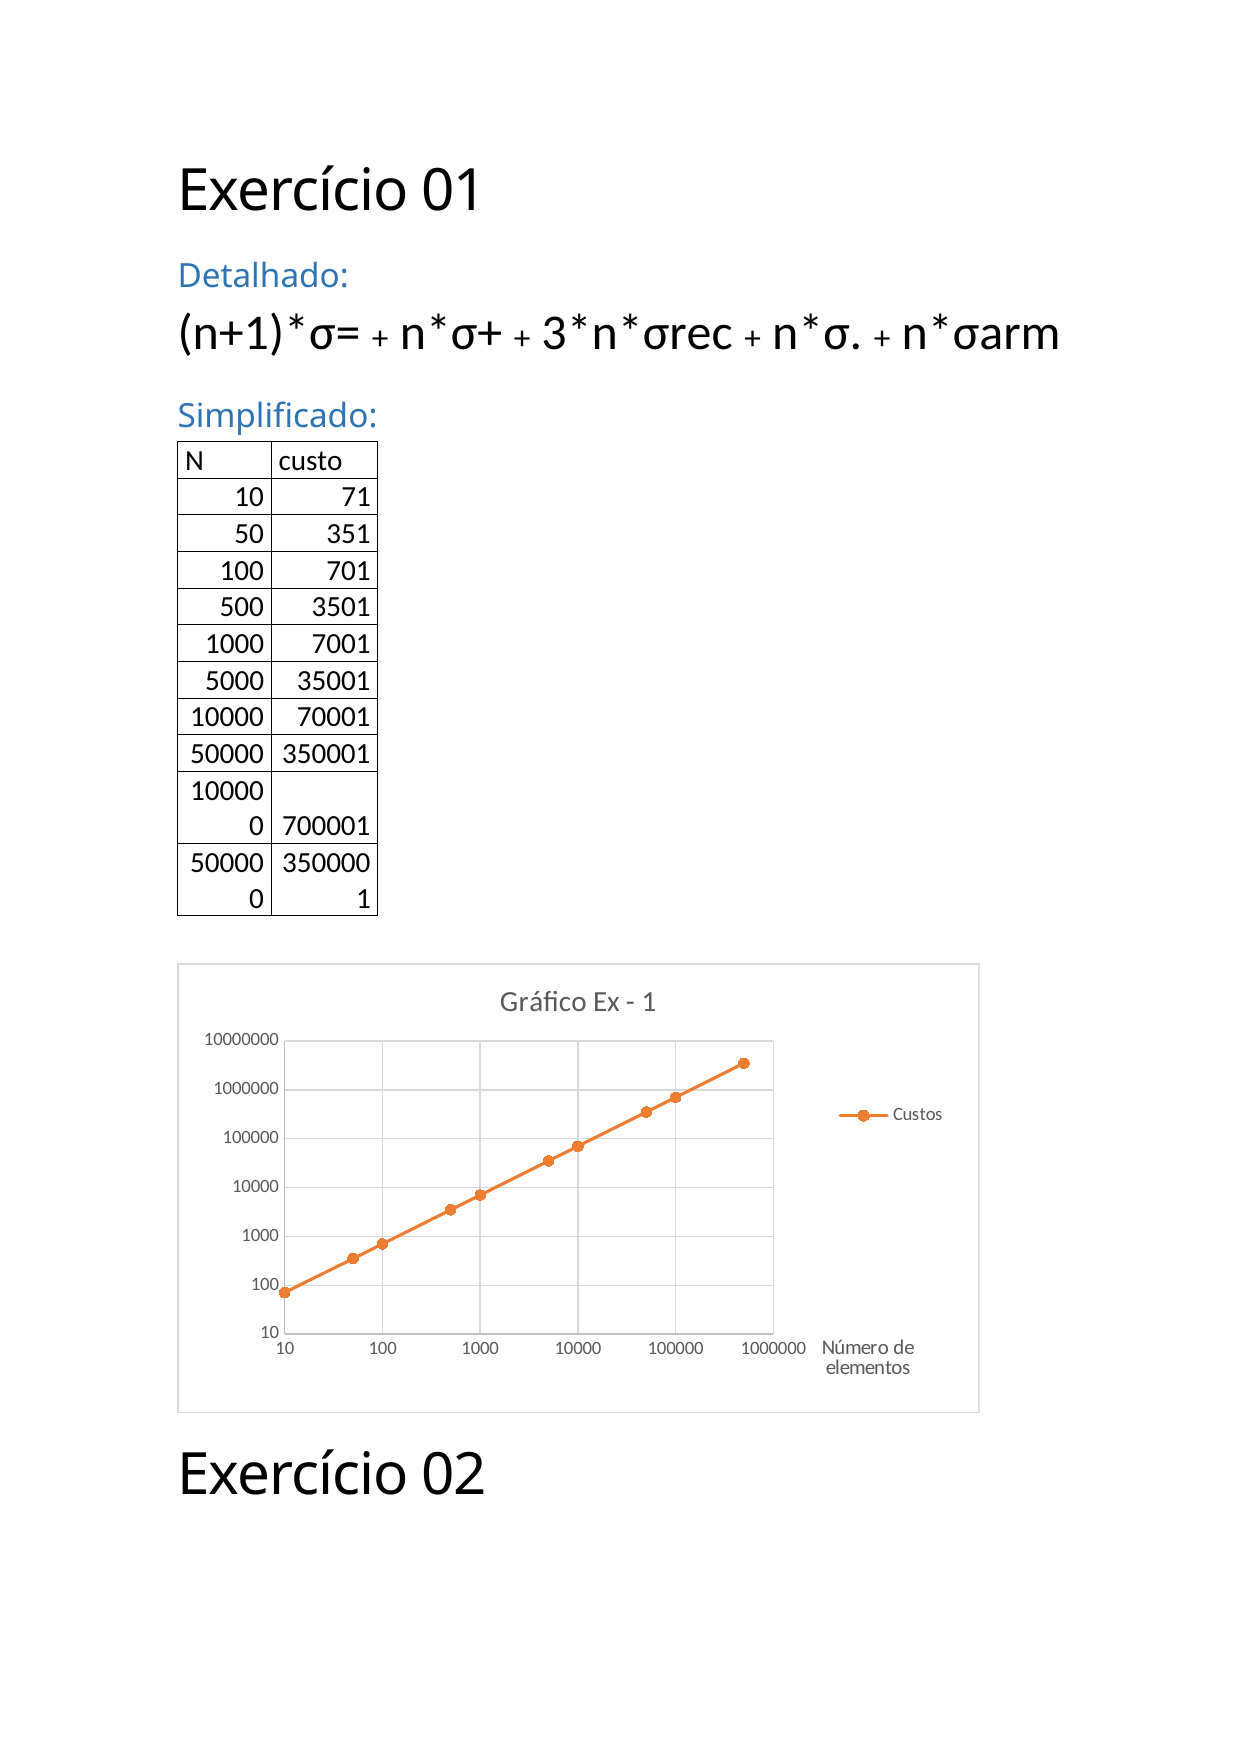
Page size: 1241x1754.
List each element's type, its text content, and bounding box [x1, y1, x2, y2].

title Exercício 01 [177, 148, 1063, 227]
table_cell 50 [178, 515, 271, 551]
table_cell 100 [178, 552, 271, 587]
subtitle Detalhado: [177, 252, 1063, 297]
table_cell 700001 [272, 772, 377, 843]
table_cell 70001 [272, 699, 377, 734]
table_cell 35001 [272, 662, 377, 697]
table_cell 100000 [178, 772, 271, 843]
table_cell 3500001 [272, 844, 377, 915]
table_cell 701 [272, 552, 377, 587]
table_cell 71 [272, 479, 377, 514]
table_cell 500 [178, 589, 271, 624]
table_cell 5000 [178, 662, 271, 697]
table_cell 3501 [272, 589, 377, 624]
table_cell 1000 [178, 625, 271, 661]
title Exercício 02 [177, 1432, 1063, 1512]
table_cell 50000 [178, 735, 271, 771]
table_cell 10 [178, 479, 271, 514]
table_cell 7001 [272, 625, 377, 661]
table_cell 350001 [272, 735, 377, 771]
table_cell 351 [272, 515, 377, 551]
text (n+1)*σ= + n*σ+ + 3*n*σrec + n*σ. + n*σarm [177, 301, 1063, 362]
table_cell 500000 [178, 844, 271, 915]
table_header N [178, 442, 271, 477]
table_cell 10000 [178, 699, 271, 734]
subtitle Simplificado: [177, 392, 1063, 437]
table_header custo [272, 442, 377, 477]
